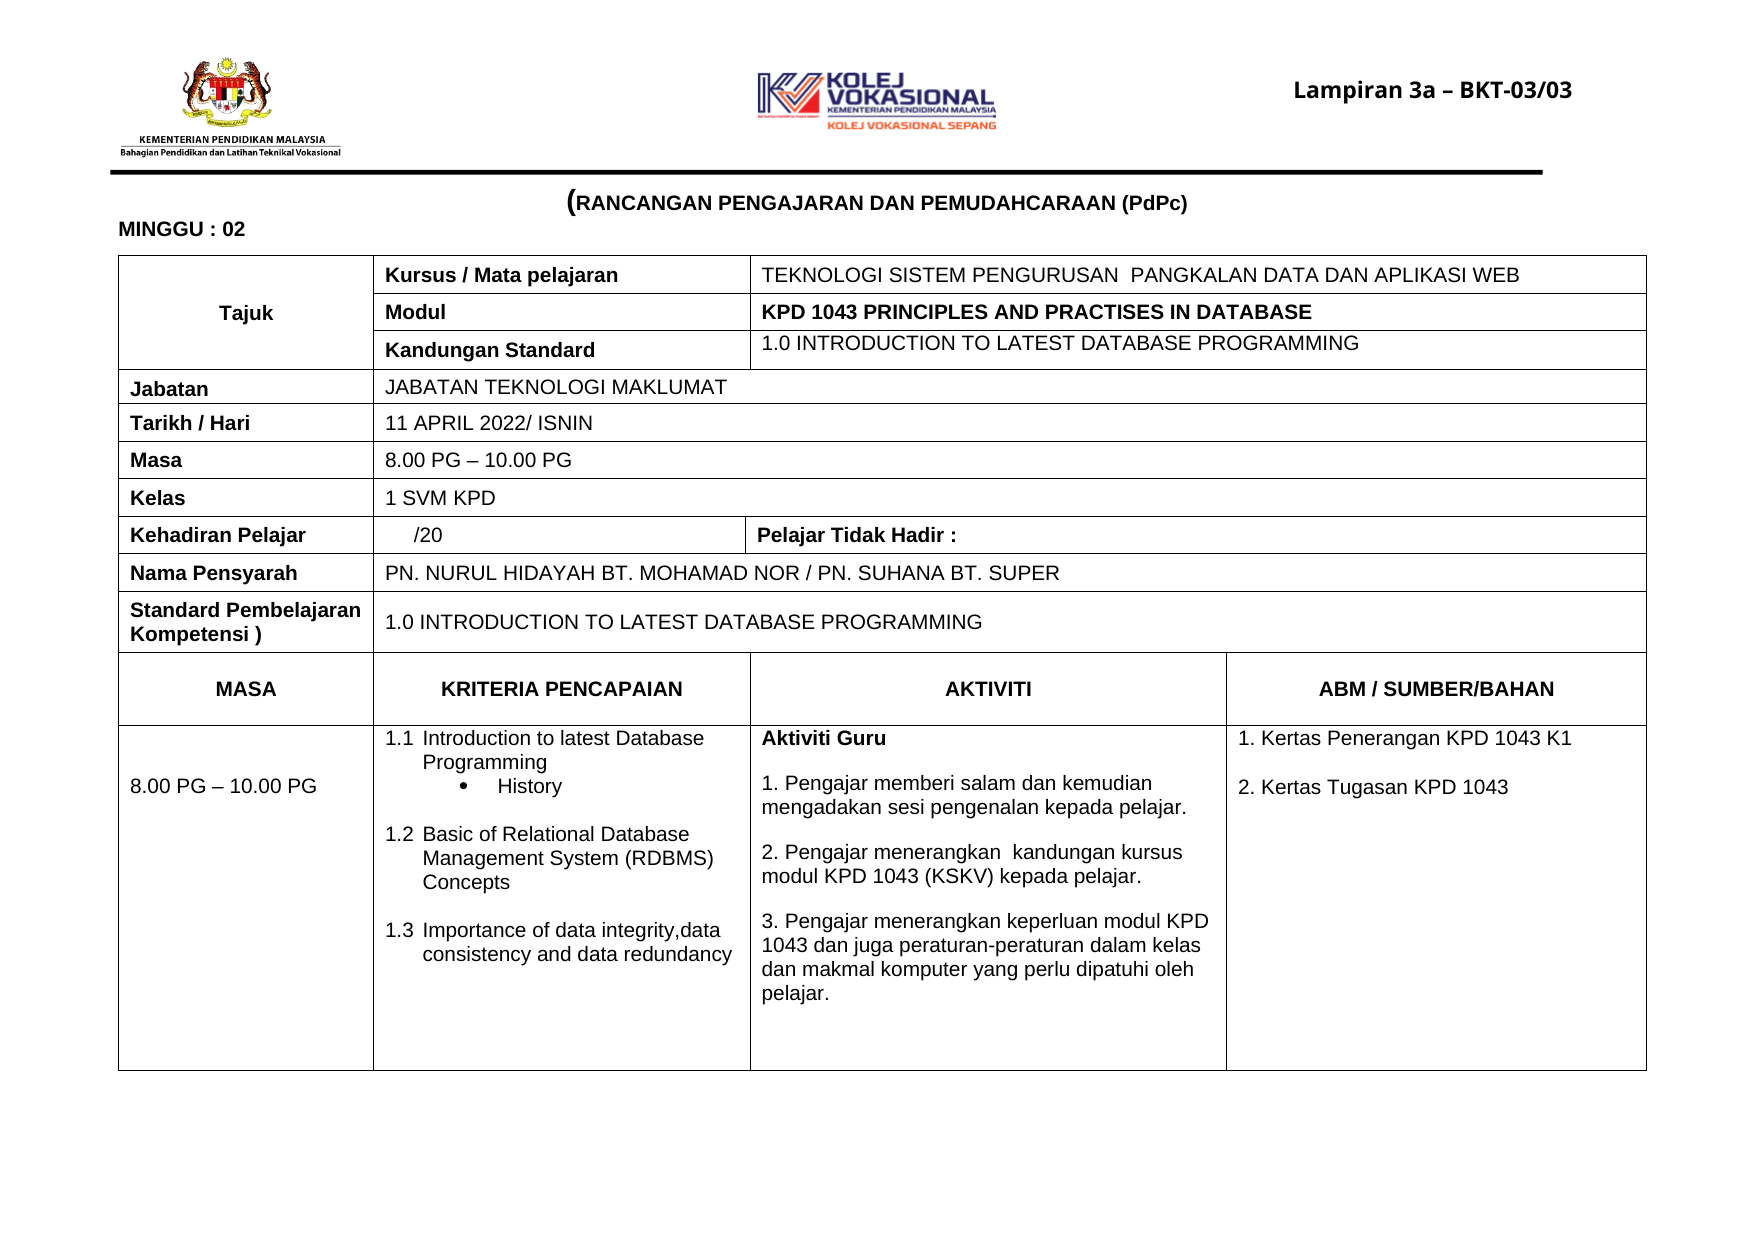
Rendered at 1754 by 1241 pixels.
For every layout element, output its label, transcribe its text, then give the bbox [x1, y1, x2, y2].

picture [757, 72, 997, 130]
table_cell Nama Pensyarah [119, 554, 373, 591]
table_cell Kandungan Standard [374, 331, 750, 369]
table_cell Kelas [119, 479, 373, 516]
table_header Kursus / Mata pelajaran [374, 256, 750, 293]
table_cell Masa [119, 442, 373, 478]
table_cell ABM / SUMBER/BAHAN [1227, 653, 1646, 725]
table_cell PN. NURUL HIDAYAH BT. MOHAMAD NOR / PN. SUHANA BT. SUPER [374, 554, 1646, 591]
table_cell /20 [374, 517, 745, 553]
table_cell 1. Kertas Penerangan KPD 1043 K1 2. Kertas Tugasan KPD 1043 [1227, 726, 1646, 1070]
table_cell KPD 1043 PRINCIPLES AND PRACTISES IN DATABASE [751, 294, 1646, 330]
table_cell 8.00 PG – 10.00 PG [119, 726, 373, 1070]
table_cell Jabatan [119, 370, 373, 403]
table_cell Kehadiran Pelajar [119, 517, 373, 553]
table_cell 1 SVM KPD [374, 479, 1646, 516]
table_cell Standard Pembelajaran Kompetensi ) [119, 592, 373, 652]
table_cell Tarikh / Hari [119, 404, 373, 441]
table_header Tajuk [119, 256, 373, 369]
table_cell 8.00 PG – 10.00 PG [374, 442, 1646, 478]
table_cell JABATAN TEKNOLOGI MAKLUMAT [374, 370, 1646, 403]
picture [118, 53, 344, 161]
text MINGGU : 02 [118, 217, 1636, 241]
table_cell Modul [374, 294, 750, 330]
table_cell 1.0 INTRODUCTION TO LATEST DATABASE PROGRAMMING [374, 592, 1646, 652]
table_cell KRITERIA PENCAPAIAN [374, 653, 750, 725]
table_header TEKNOLOGI SISTEM PENGURUSAN PANGKALAN DATA DAN APLIKASI WEB [751, 256, 1646, 293]
table_cell MASA [119, 653, 373, 725]
table_cell 11 APRIL 2022/ ISNIN [374, 404, 1646, 441]
table_cell Pelajar Tidak Hadir : [746, 517, 1646, 553]
table_cell AKTIVITI [751, 653, 1226, 725]
table_cell 1.0 INTRODUCTION TO LATEST DATABASE PROGRAMMING [751, 331, 1646, 369]
